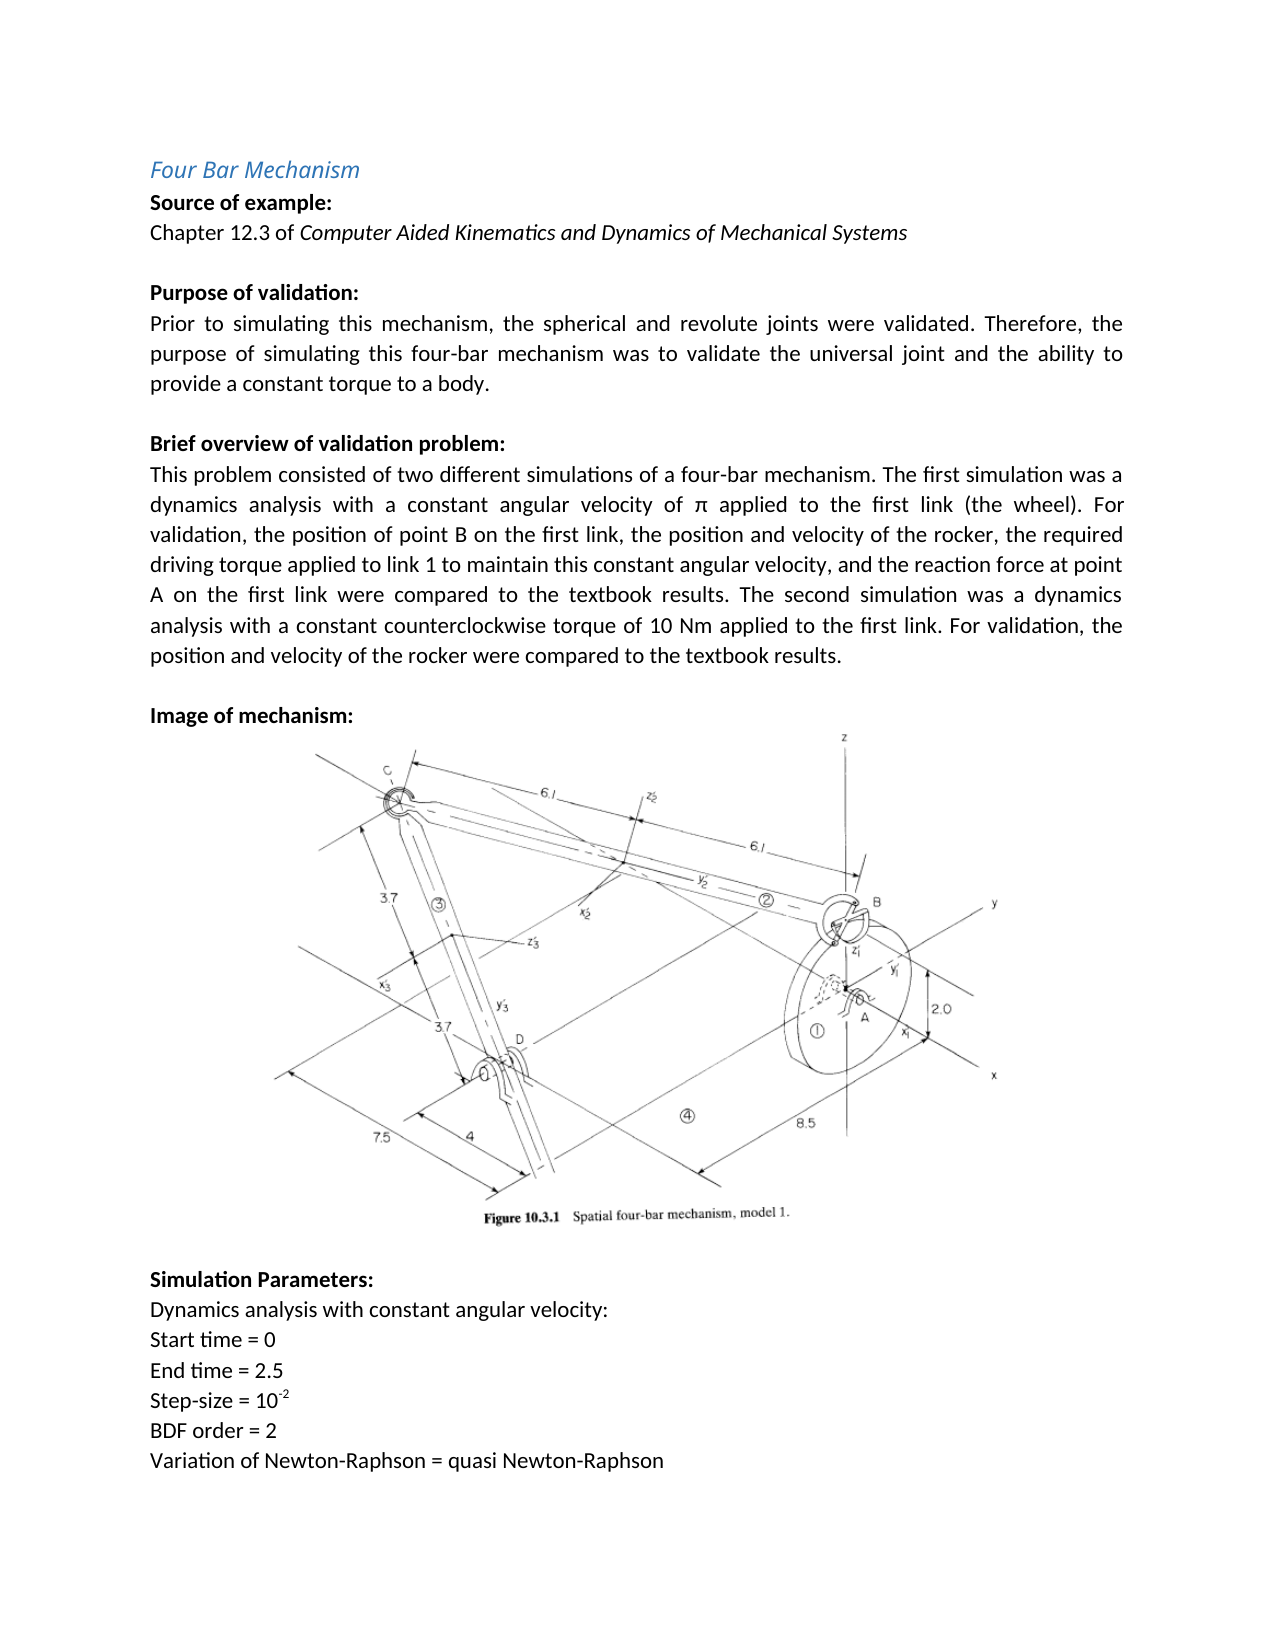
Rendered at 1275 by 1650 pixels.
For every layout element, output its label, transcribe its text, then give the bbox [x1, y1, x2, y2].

text Simulation Parameters: [150, 1265, 1125, 1293]
text BDF order = 2 [150, 1416, 1125, 1444]
text Dynamics analysis with constant angular velocity: [150, 1295, 1125, 1323]
text Prior to simulating this mechanism, the spherical and revolute joints were validated. Therefore, the purpose of simulating this four-bar mechanism was to validate the universal joint and the ability to provide a constant torque to a body. [150, 309, 1125, 397]
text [150, 1446, 1125, 1474]
subtitle Four Bar Mechanism [150, 154, 1125, 185]
text Source of example: [150, 188, 1125, 216]
text End time = 2.5 [150, 1356, 1125, 1384]
text Start time = 0 [150, 1326, 1125, 1353]
text Image of mechanism: [150, 701, 1125, 729]
text Brief overview of validation problem: [150, 429, 1125, 458]
text This problem consisted of two different simulations of a four-bar mechanism. The first simulation was a dynamics analysis with a constant angular velocity of π applied to the first link (the wheel). For validation, the position of point B on the first link, the position and velocity of the rocker, the required driving torque applied to link 1 to maintain this constant angular velocity, and the reaction force at point A on the first link were compared to the textbook results. The second simulation was a dynamics analysis with a constant counterclockwise torque of 10 Nm applied to the first link. For validation, the position and velocity of the rocker were compared to the textbook results. [150, 460, 1125, 669]
text Step-size = 10-2 [150, 1386, 1125, 1414]
text Chapter 12.3 of Computer Aided Kinematics and Dynamics of Mechanical Systems [150, 218, 1125, 246]
picture [264, 731, 1011, 1233]
text Purpose of validation: [150, 278, 1125, 307]
